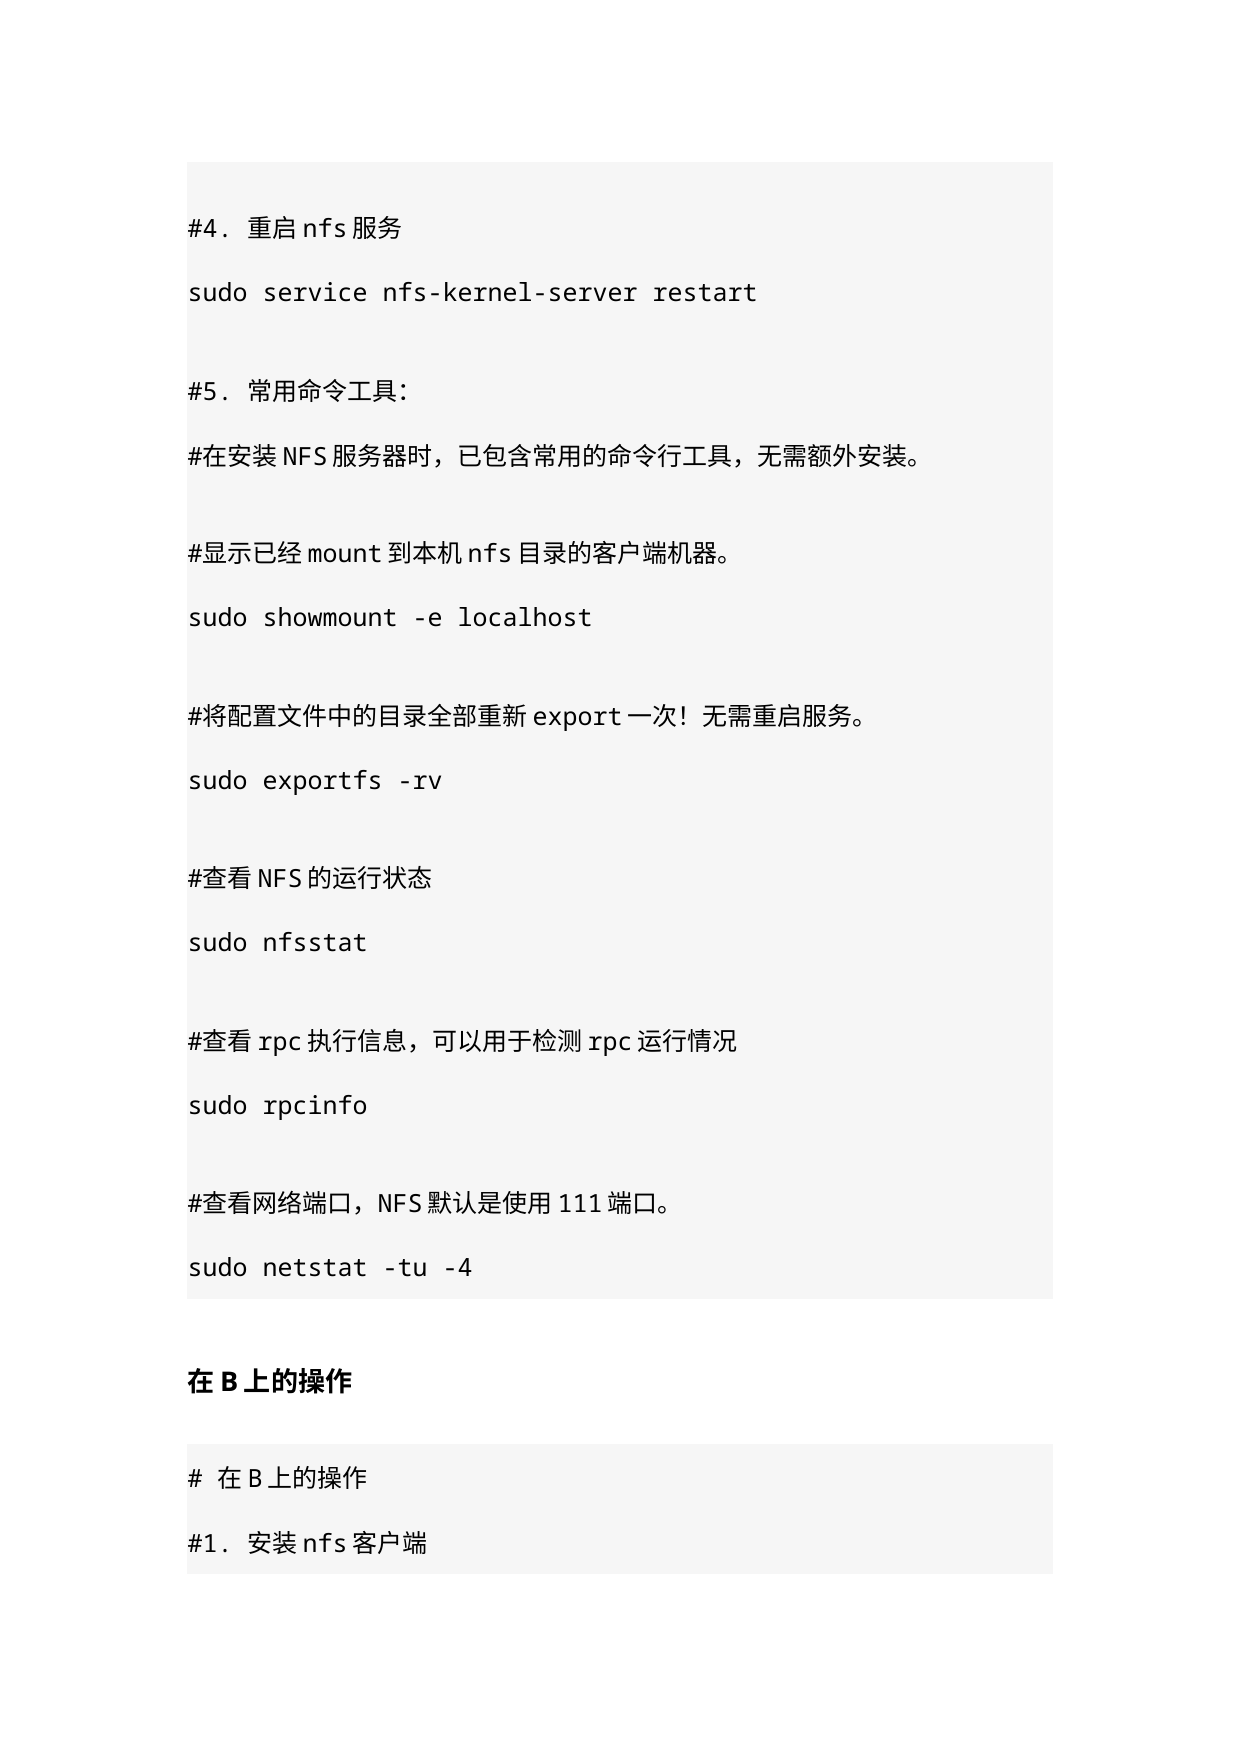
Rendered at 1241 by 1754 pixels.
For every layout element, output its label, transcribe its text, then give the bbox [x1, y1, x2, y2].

text sudo service nfs-kernel-server restart [187, 259, 1053, 324]
text #查看NFS的运行状态 [187, 844, 1053, 909]
text #将配置文件中的目录全部重新export一次！无需重启服务。 [187, 682, 1053, 747]
text #查看rpc执行信息，可以用于检测rpc运行情况 [187, 1007, 1053, 1072]
text 在B上的操作 [187, 1347, 1053, 1412]
text #查看网络端口，NFS默认是使用111端口。 [187, 1169, 1053, 1234]
text #显示已经mount到本机nfs目录的客户端机器。 [187, 519, 1053, 584]
text sudo nfsstat [187, 909, 1053, 974]
text sudo showmount -e localhost [187, 584, 1053, 649]
text sudo exportfs -rv [187, 747, 1053, 812]
text #5. 常用命令工具： [187, 357, 1053, 422]
text # 在B上的操作 [187, 1444, 1053, 1509]
text #4. 重启nfs服务 [187, 194, 1053, 259]
text #1. 安装nfs客户端 [187, 1509, 1053, 1574]
text sudo netstat -tu -4 [187, 1234, 1053, 1299]
text sudo rpcinfo [187, 1072, 1053, 1137]
text #在安装NFS服务器时，已包含常用的命令行工具，无需额外安装。 [187, 422, 1053, 487]
